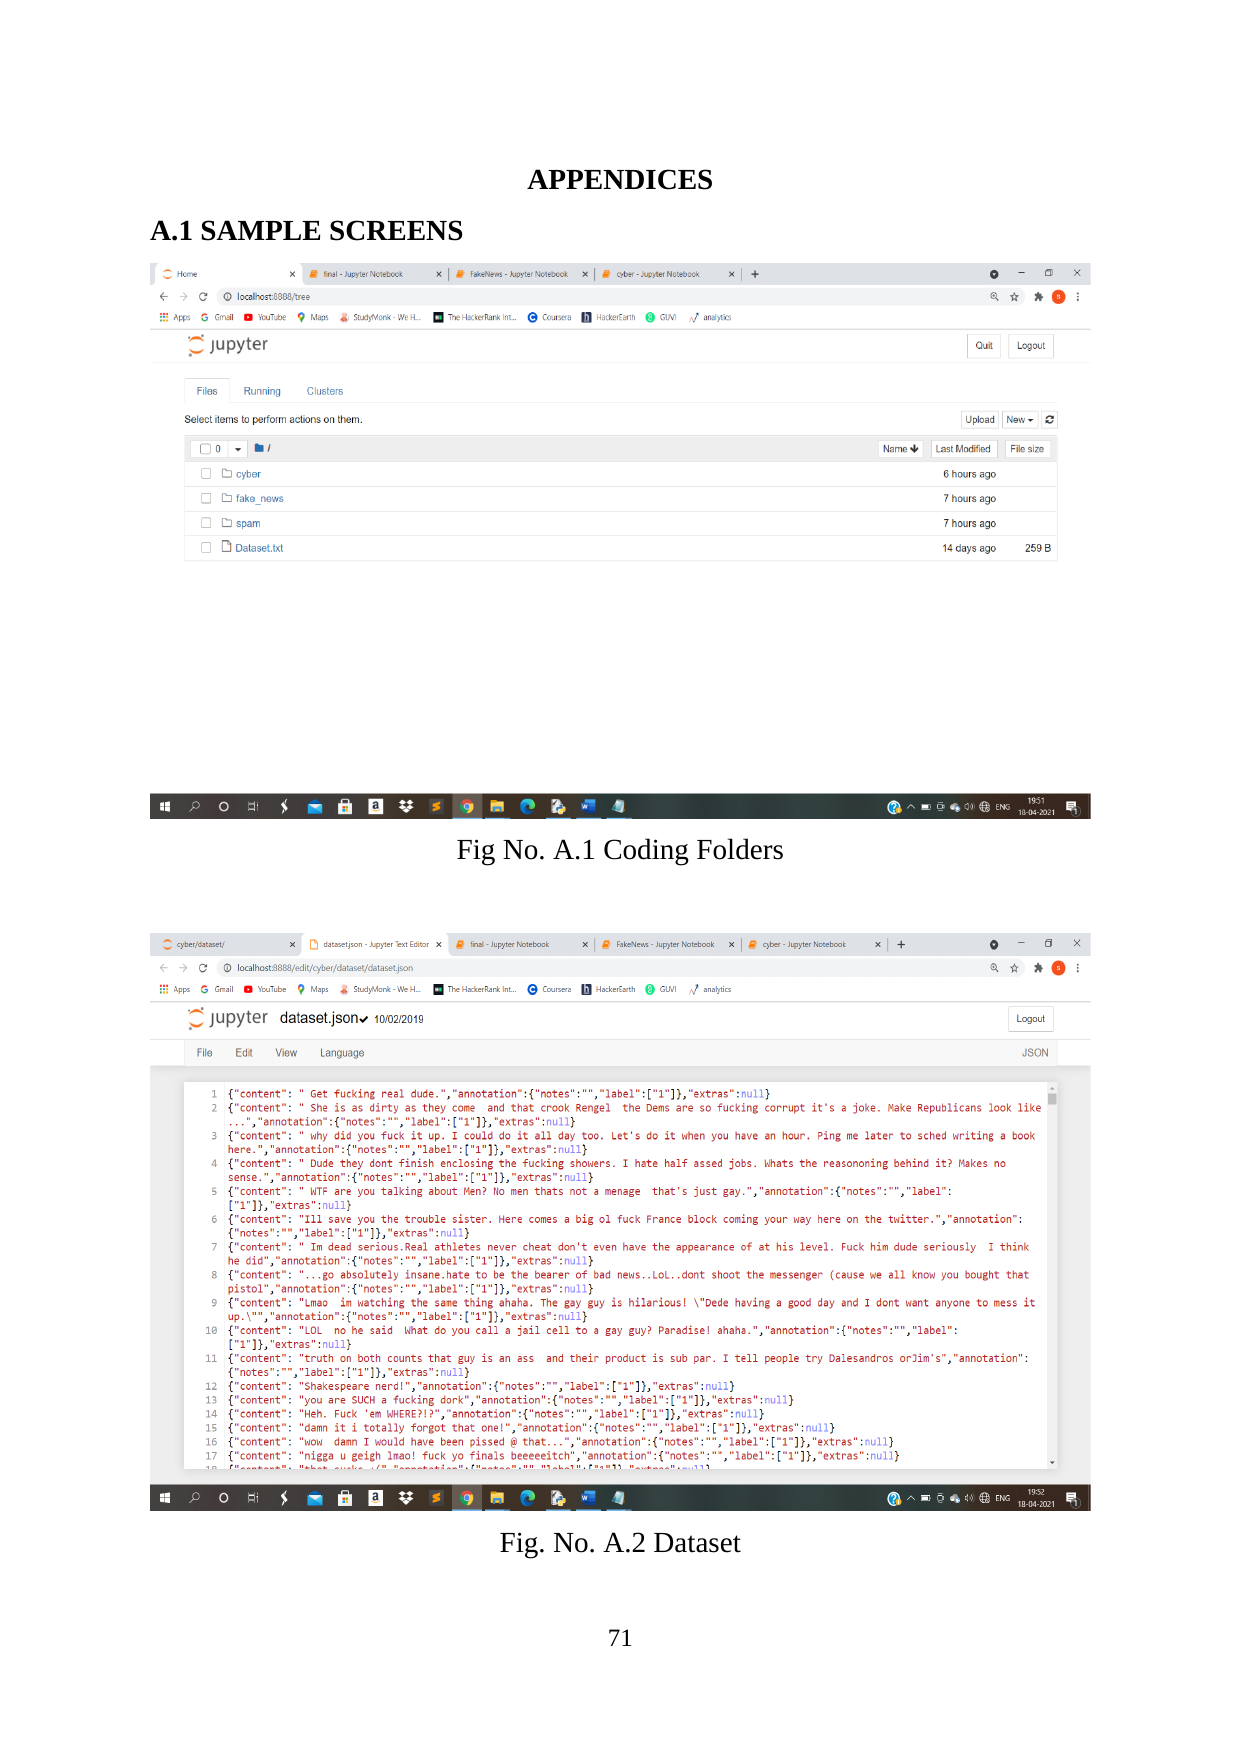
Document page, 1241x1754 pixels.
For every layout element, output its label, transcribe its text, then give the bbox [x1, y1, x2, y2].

text APPENDICES [150, 162, 1090, 196]
text Fig. No. A.2 Dataset [150, 1525, 1090, 1558]
picture [150, 263, 1091, 819]
picture [150, 933, 1091, 1511]
text A.1 SAMPLE SCREENS [150, 213, 1090, 246]
text Fig No. A.1 Coding Folders [150, 832, 1090, 866]
